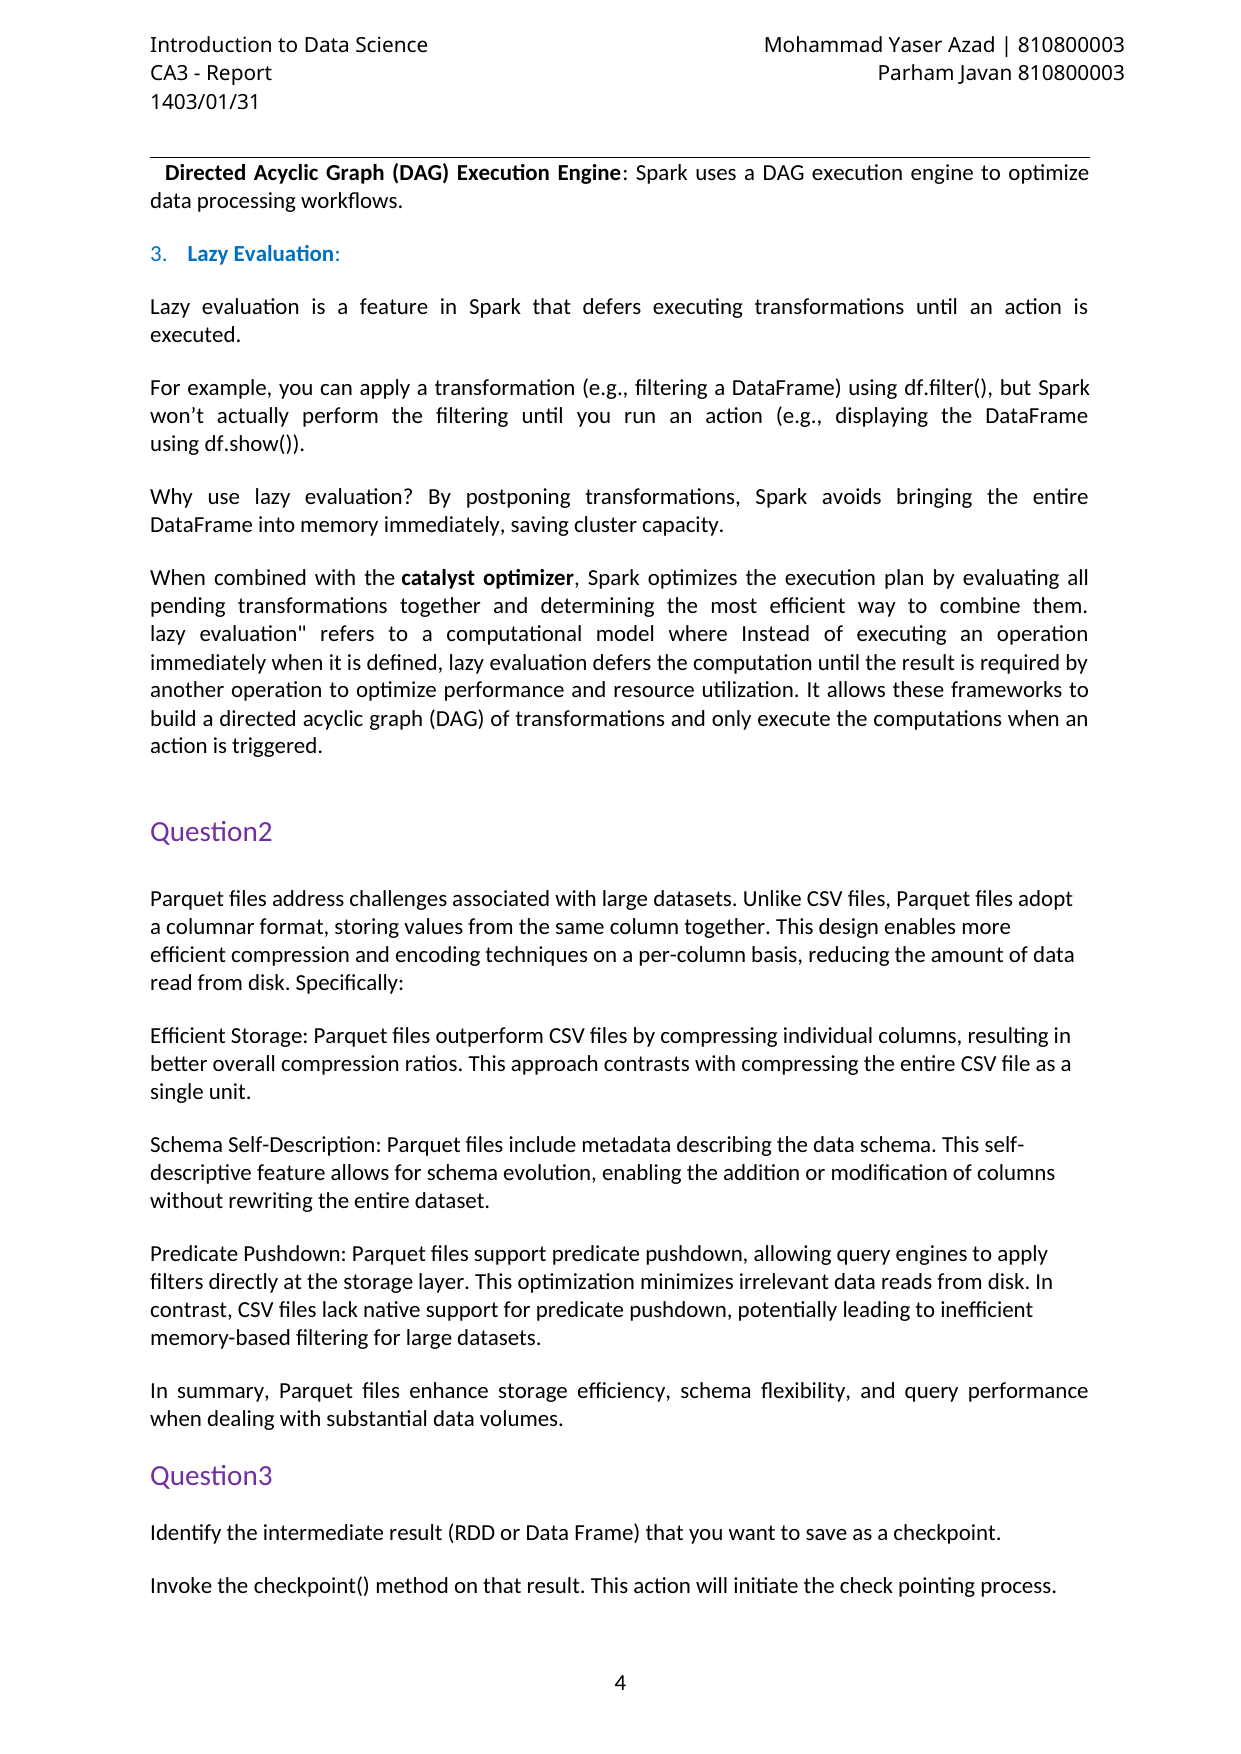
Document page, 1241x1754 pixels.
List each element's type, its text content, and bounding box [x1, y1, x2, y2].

text Directed Acyclic Graph (DAG) Execution Engine: Spark uses a DAG execution engine to optimize data processing workflows. [150, 158, 1090, 214]
text Lazy evaluation is a feature in Spark that defers executing transformations until an action is executed. [150, 292, 1090, 348]
text Schema Self-Description: Parquet files include metadata describing the data schema. This self-descriptive feature allows for schema evolution, enabling the addition or modification of columns without rewriting the entire dataset. [150, 1130, 1090, 1214]
list Lazy Evaluation: [150, 239, 1090, 267]
text Invoke the checkpoint() method on that result. This action will initiate the check pointing process. [150, 1571, 1090, 1599]
text Predicate Pushdown: Parquet files support predicate pushdown, allowing query engines to apply filters directly at the storage layer. This optimization minimizes irrelevant data reads from disk. In contrast, CSV files lack native support for predicate pushdown, potentially leading to inefficient memory-based filtering for large datasets. [150, 1239, 1090, 1351]
text For example, you can apply a transformation (e.g., filtering a DataFrame) using df.filter(), but Spark won’t actually perform the filtering until you run an action (e.g., displaying the DataFrame using df.show()). [150, 373, 1090, 457]
text In summary, Parquet files enhance storage efficiency, schema flexibility, and query performance when dealing with substantial data volumes. [150, 1376, 1090, 1432]
text Efficient Storage: Parquet files outperform CSV files by compressing individual columns, resulting in better overall compression ratios. This approach contrasts with compressing the entire CSV file as a single unit. [150, 1021, 1090, 1105]
text Why use lazy evaluation? By postponing transformations, Spark avoids bringing the entire DataFrame into memory immediately, saving cluster capacity. [150, 482, 1090, 538]
text Question2 Parquet files address challenges associated with large datasets. Unlike CSV files, Parquet files adopt a columnar format, storing values from the same column together. This design enables more efficient compression and encoding techniques on a per-column basis, reducing the amount of data read from disk. Specifically: [150, 785, 1090, 996]
text When combined with the catalyst optimizer, Spark optimizes the execution plan by evaluating all pending transformations together and determining the most efficient way to combine them. lazy evaluation" refers to a computational model where Instead of executing an operation immediately when it is defined, lazy evaluation defers the computation until the result is required by another operation to optimize performance and resource utilization. It allows these frameworks to build a directed acyclic graph (DAG) of transformations and only execute the computations when an action is triggered. [150, 563, 1090, 760]
text Question3 [150, 1457, 1090, 1493]
text Identify the intermediate result (RDD or Data Frame) that you want to save as a checkpoint. [150, 1518, 1090, 1546]
